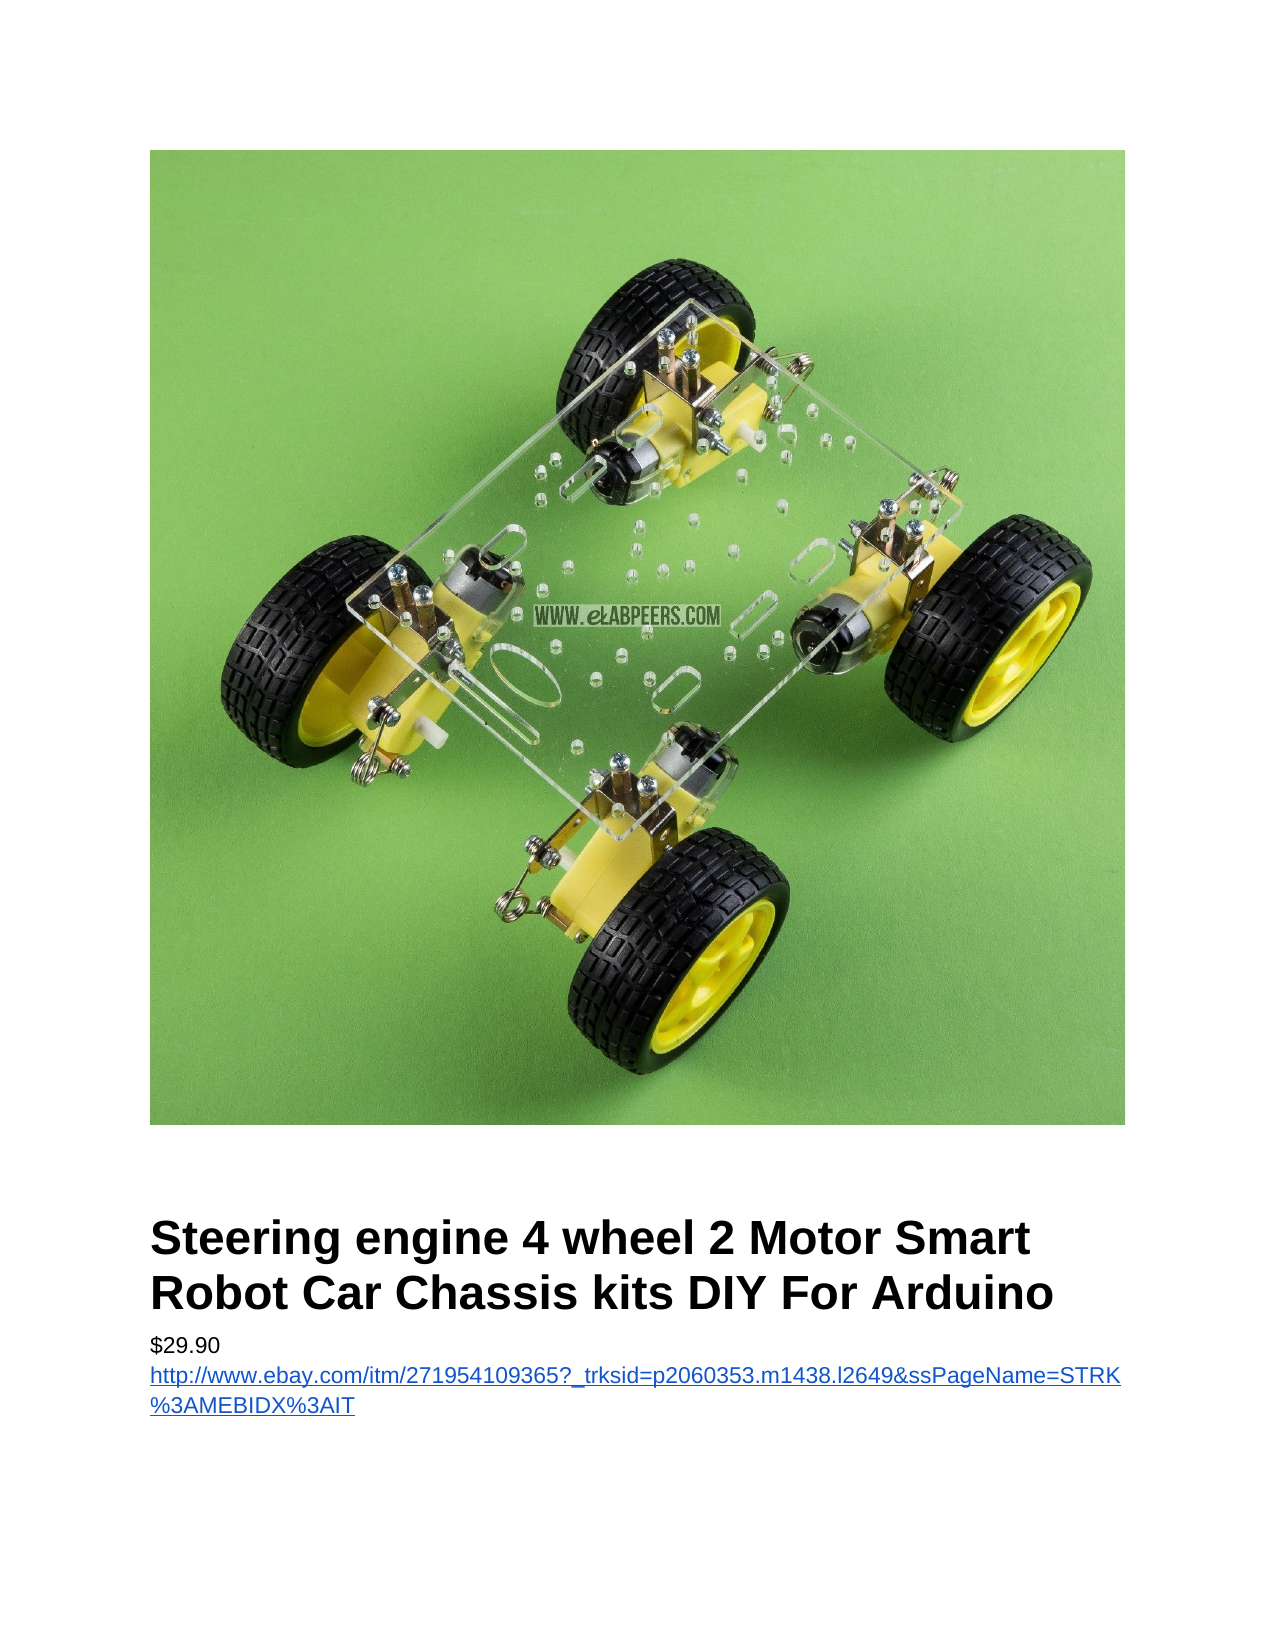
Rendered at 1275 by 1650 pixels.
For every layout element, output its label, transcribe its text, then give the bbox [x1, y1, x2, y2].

picture [150, 150, 1125, 1125]
text $29.90 [150, 1332, 1125, 1358]
text http://www.ebay.com/itm/271954109365?_trksid=p2060353.m1438.l2649&ssPageName=STRK%3AMEBIDX%3AIT [150, 1362, 1125, 1418]
subtitle Steering engine 4 wheel 2 Motor Smart Robot Car Chassis kits DIY For Arduino [150, 1209, 1125, 1319]
